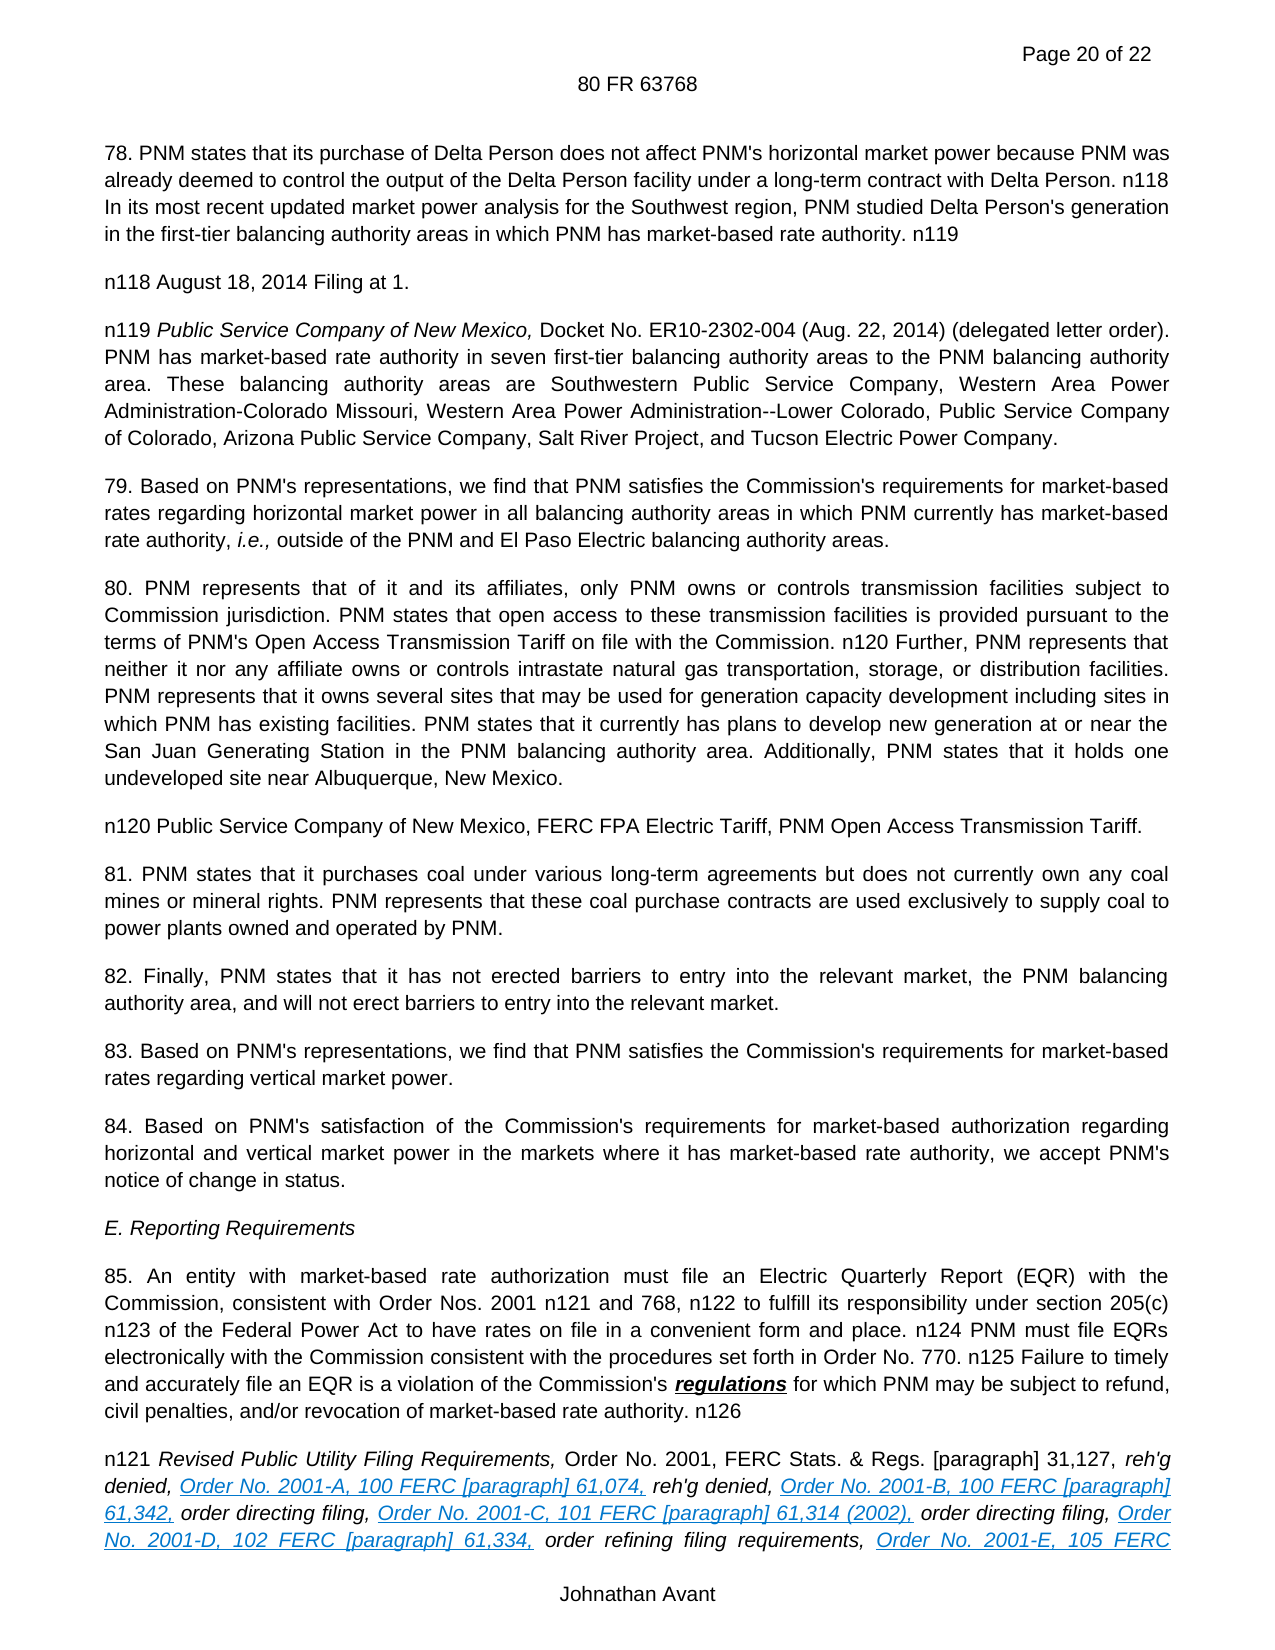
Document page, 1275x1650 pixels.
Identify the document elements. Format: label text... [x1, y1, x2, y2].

text n118 August 18, 2014 Filing at 1. [104, 267, 1171, 294]
text 79. Based on PNM's representations, we find that PNM satisfies the Commission's requirements for market-based rates regarding horizontal market power in all balancing authority areas in which PNM currently has market-based rate authority, i.e., outside of the PNM and El Paso Electric balancing authority areas. [104, 471, 1171, 552]
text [104, 1444, 1171, 1552]
text E. Reporting Requirements [104, 1212, 1171, 1239]
text 78. PNM states that its purchase of Delta Person does not affect PNM's horizontal market power because PNM was already deemed to control the output of the Delta Person facility under a long-term contract with Delta Person. n118 In its most recent updated market power analysis for the Southwest region, PNM studied Delta Person's generation in the first-tier balancing authority areas in which PNM has market-based rate authority. n119 [104, 137, 1171, 246]
text 85. An entity with market-based rate authorization must file an Electric Quarterly Report (EQR) with the Commission, consistent with Order Nos. 2001 n121 and 768, n122 to fulfill its responsibility under section 205(c) n123 of the Federal Power Act to have rates on file in a convenient form and place. n124 PNM must file EQRs electronically with the Commission consistent with the procedures set forth in Order No. 770. n125 Failure to timely and accurately file an EQR is a violation of the Commission's regulations for which PNM may be subject to refund, civil penalties, and/or revocation of market-based rate authority. n126 [104, 1260, 1171, 1423]
text n120 Public Service Company of New Mexico, FERC FPA Electric Tariff, PNM Open Access Transmission Tariff. [104, 810, 1171, 837]
text 81. PNM states that it purchases coal under various long-term agreements but does not currently own any coal mines or mineral rights. PNM represents that these coal purchase contracts are used exclusively to supply coal to power plants owned and operated by PNM. [104, 858, 1171, 939]
text n119 Public Service Company of New Mexico, Docket No. ER10-2302-004 (Aug. 22, 2014) (delegated letter order). PNM has market-based rate authority in seven first-tier balancing authority areas to the PNM balancing authority area. These balancing authority areas are Southwestern Public Service Company, Western Area Power Administration-Colorado Missouri, Western Area Power Administration--Lower Colorado, Public Service Company of Colorado, Arizona Public Service Company, Salt River Project, and Tucson Electric Power Company. [104, 314, 1171, 450]
text 82. Finally, PNM states that it has not erected barriers to entry into the relevant market, the PNM balancing authority area, and will not erect barriers to entry into the relevant market. [104, 960, 1171, 1014]
text 83. Based on PNM's representations, we find that PNM satisfies the Commission's requirements for market-based rates regarding vertical market power. [104, 1035, 1171, 1089]
text 80. PNM represents that of it and its affiliates, only PNM owns or controls transmission facilities subject to Commission jurisdiction. PNM states that open access to these transmission facilities is provided pursuant to the terms of PNM's Open Access Transmission Tariff on file with the Commission. n120 Further, PNM represents that neither it nor any affiliate owns or controls intrastate natural gas transportation, storage, or distribution facilities. PNM represents that it owns several sites that may be used for generation capacity development including sites in which PNM has existing facilities. PNM states that it currently has plans to develop new generation at or near the San Juan Generating Station in the PNM balancing authority area. Additionally, PNM states that it holds one undeveloped site near Albuquerque, New Mexico. [104, 573, 1171, 789]
text 84. Based on PNM's satisfaction of the Commission's requirements for market-based authorization regarding horizontal and vertical market power in the markets where it has market-based rate authority, we accept PNM's notice of change in status. [104, 1110, 1171, 1192]
